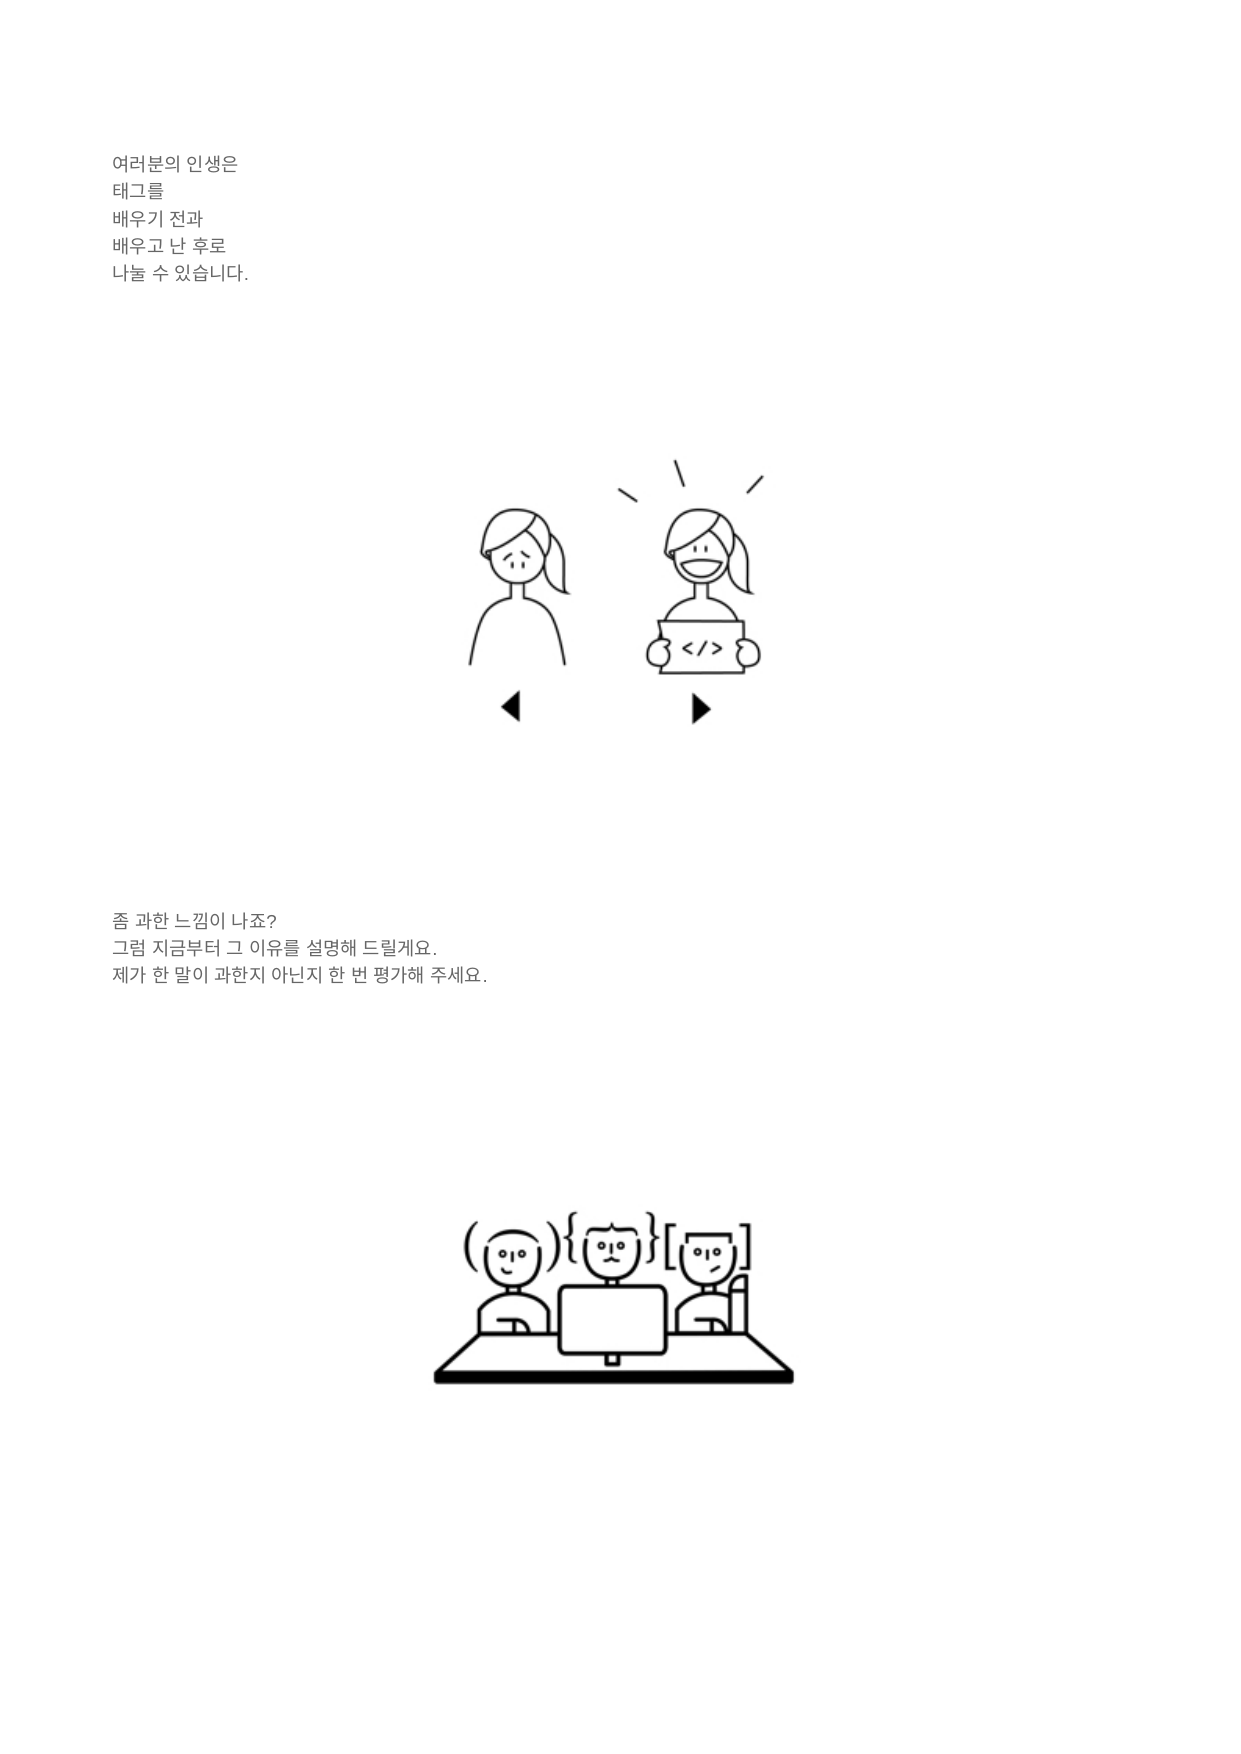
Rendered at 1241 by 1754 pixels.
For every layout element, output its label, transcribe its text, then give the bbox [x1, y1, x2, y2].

text 좀 과한 느낌이 나죠? 그럼 지금부터 그 이유를 설명해 드릴게요. 제가 한 말이 과한지 아닌지 한 번 평가해 주세요. [112, 907, 1128, 988]
picture [112, 315, 1113, 878]
picture [112, 1017, 1113, 1580]
text 여러분의 인생은 태그를 배우기 전과 배우고 난 후로 나눌 수 있습니다. [112, 150, 1128, 286]
